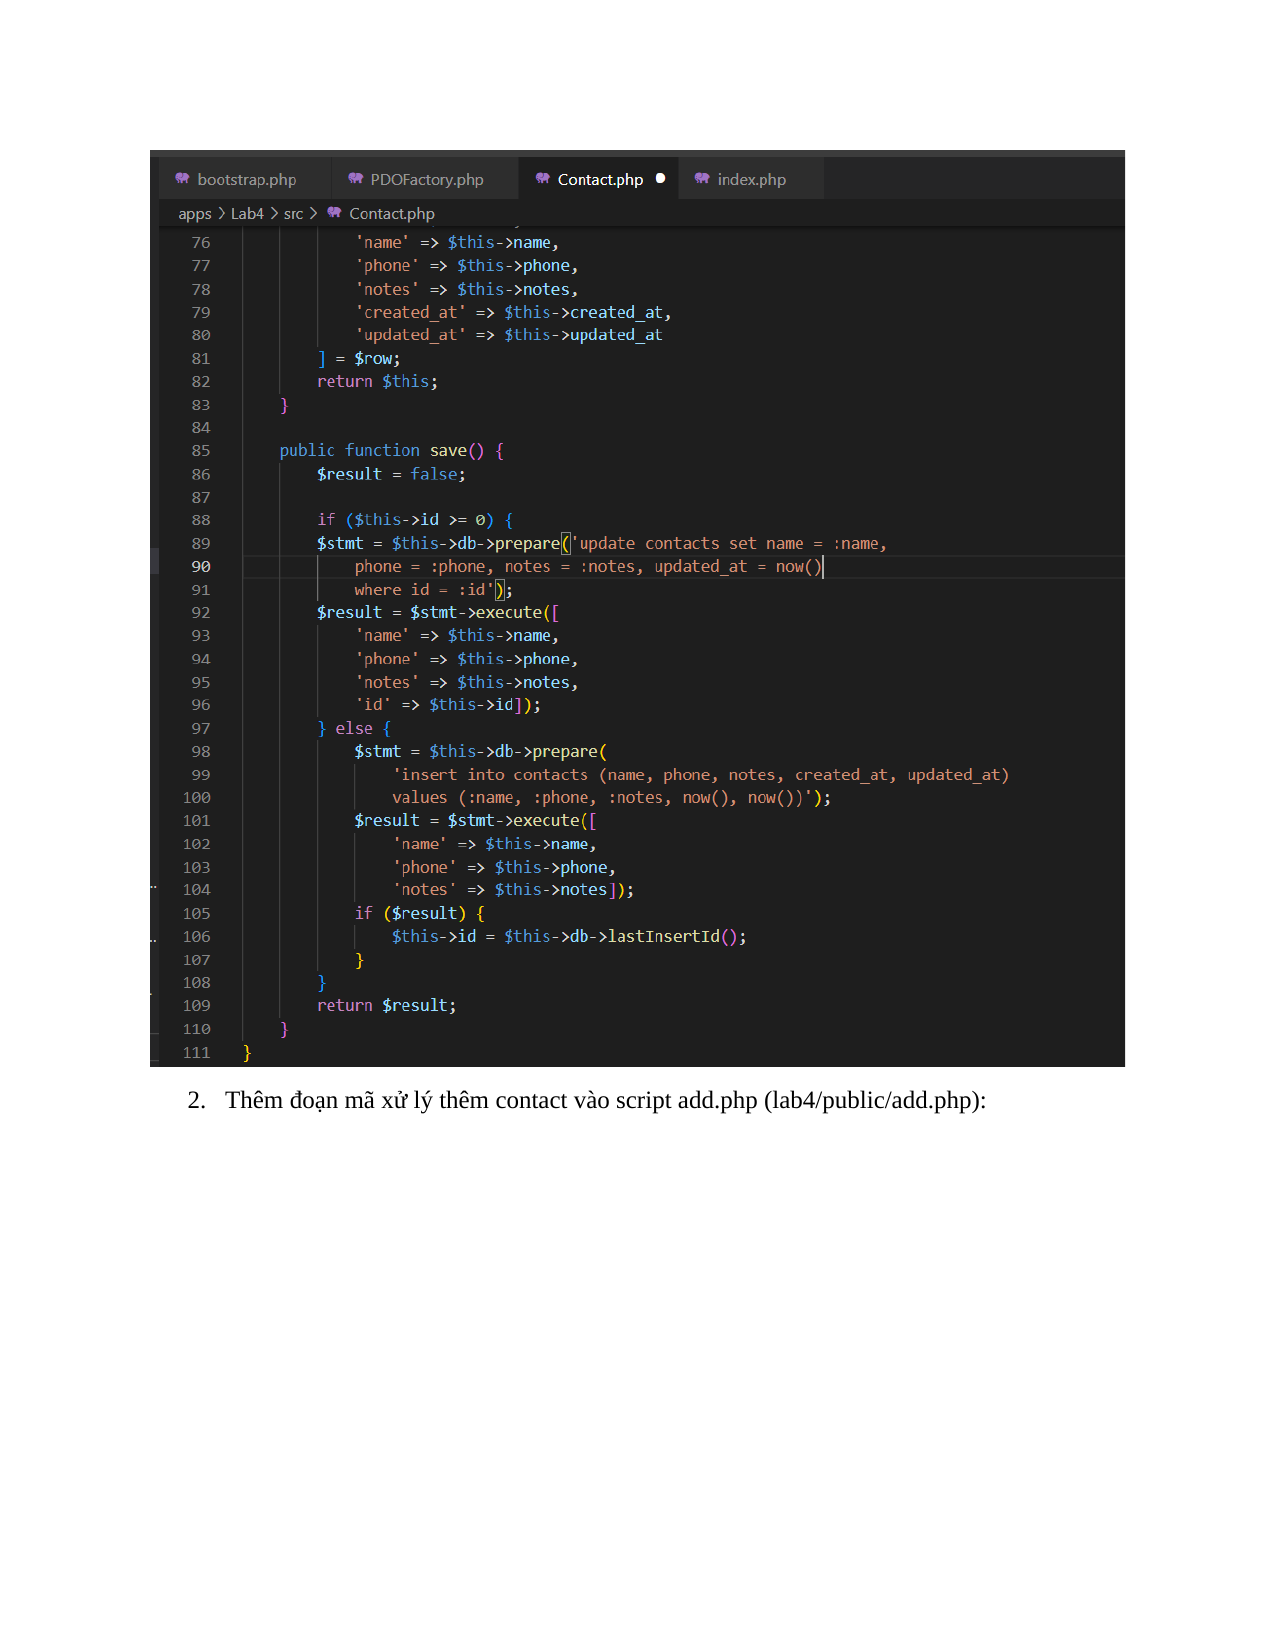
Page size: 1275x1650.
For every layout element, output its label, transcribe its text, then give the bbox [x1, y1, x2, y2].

list Thêm đoạn mã xử lý thêm contact vào script add.php (lab4/public/add.php): [187, 1085, 1125, 1114]
picture [150, 150, 1125, 1067]
